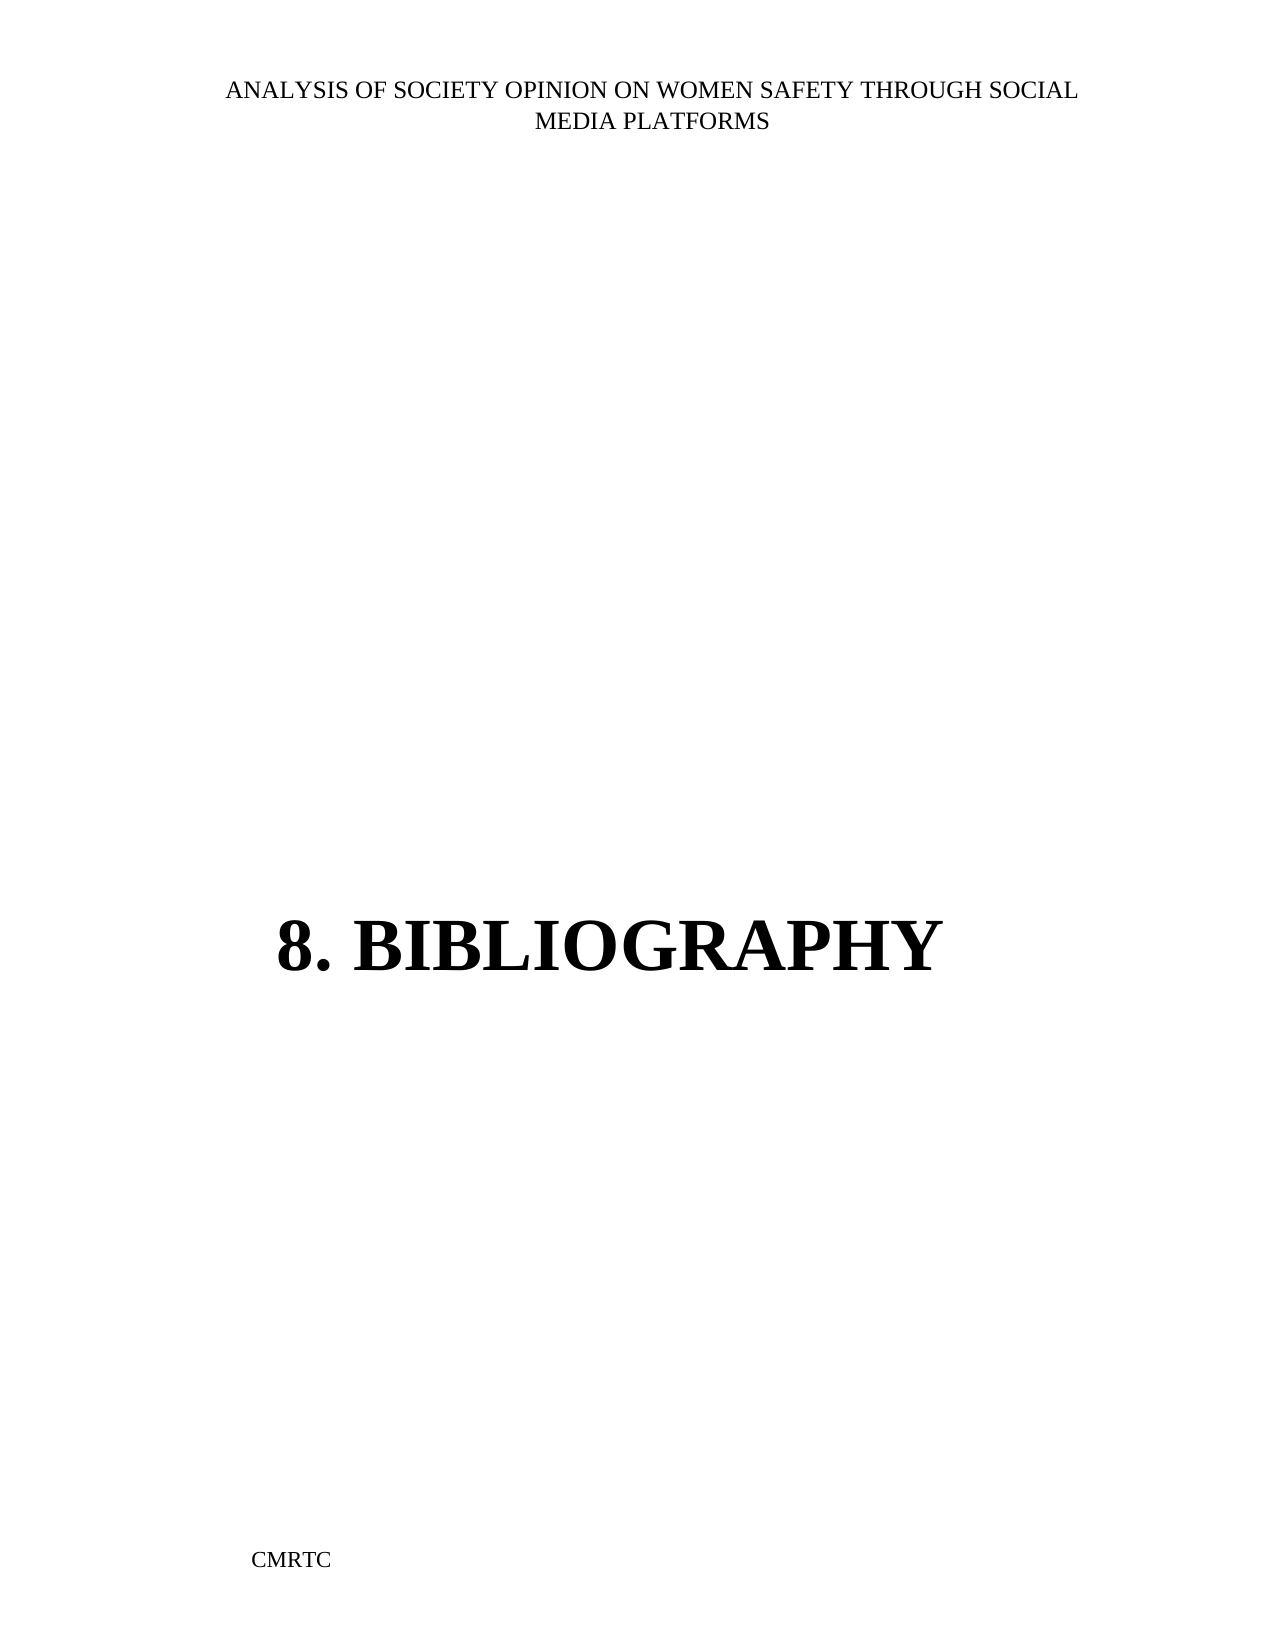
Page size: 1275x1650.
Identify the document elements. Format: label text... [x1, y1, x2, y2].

text 8. BIBLIOGRAPHY [178, 900, 950, 986]
